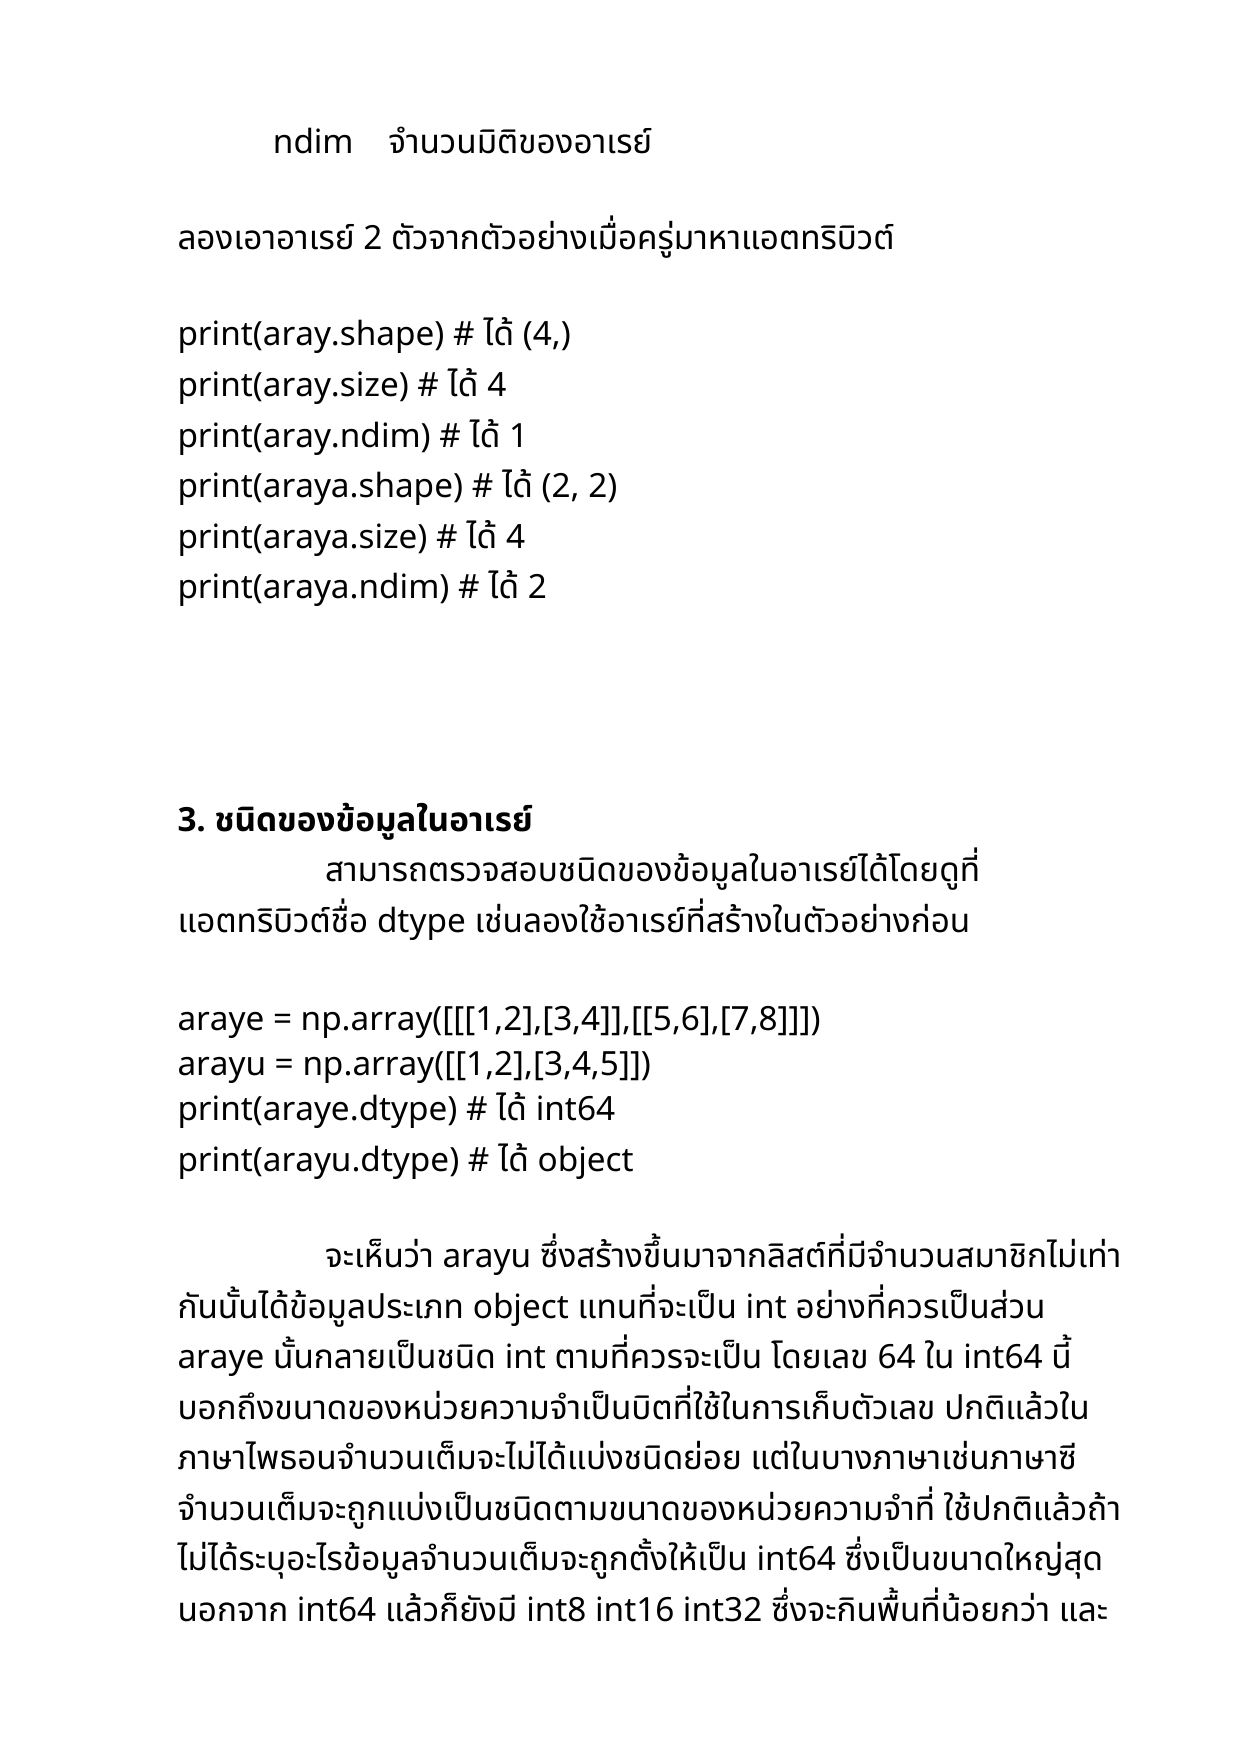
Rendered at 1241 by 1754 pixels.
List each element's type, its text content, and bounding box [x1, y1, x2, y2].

text print(araye.dtype) # ได้ int64 [177, 1085, 1122, 1136]
text print(aray.shape) # ได้ (4,) [177, 310, 1122, 361]
text print(aray.size) # ได้ 4 [177, 361, 1122, 411]
text print(aray.ndim) # ได้ 1 [177, 411, 1122, 462]
subtitle 3. ชนิดของข้อมูลในอาเรย์ สามารถตรวจสอบชนิดของข้อมูลในอาเรย์ได้โดยดูที่แอตทริบิวต์ชื่อ dtype เช่นลองใช้อาเรย์ที่สร้างในตัวอย่างก่อน [177, 796, 1122, 947]
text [177, 1232, 1122, 1636]
text arayu = np.array([[1,2],[3,4,5]]) [177, 1040, 1122, 1085]
text ndim จำนวนมิติของอาเรย์ [177, 118, 1072, 169]
text print(araya.size) # ได้ 4 [177, 513, 1122, 563]
text araye = np.array([[[1,2],[3,4]],[[5,6],[7,8]]]) [177, 994, 1122, 1040]
text print(arayu.dtype) # ได้ object [177, 1136, 1122, 1186]
text ลองเอาอาเรย์ 2 ตัวจากตัวอย่างเมื่อครู่มาหาแอตทริบิวต์ [177, 214, 1122, 265]
text print(araya.ndim) # ได้ 2 [177, 563, 1122, 614]
text print(araya.shape) # ได้ (2, 2) [177, 462, 1122, 513]
